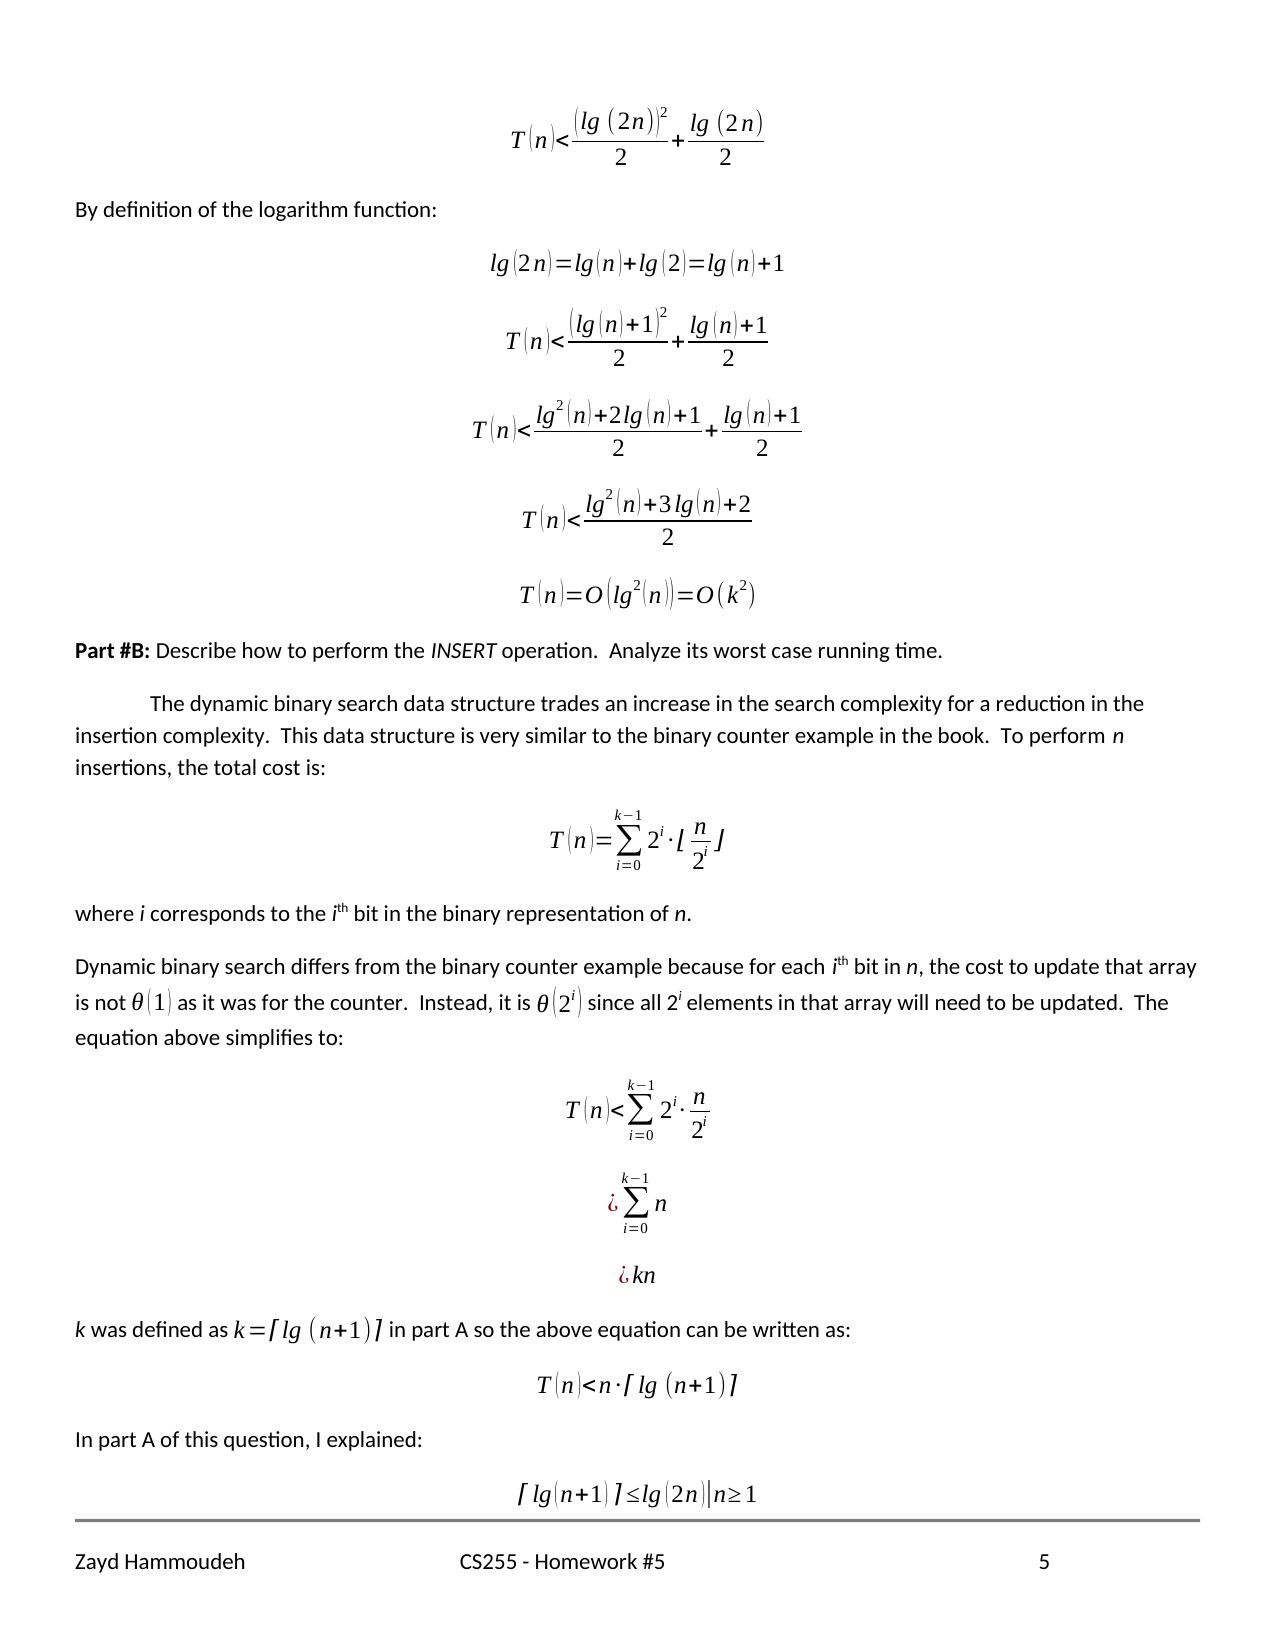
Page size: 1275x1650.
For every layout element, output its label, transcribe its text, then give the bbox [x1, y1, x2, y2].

text k was defined as in part A so the above equation can be written as: [75, 1315, 1200, 1345]
text Dynamic binary search differs from the binary counter example because for each ith bit in n, the cost to update that array is not as it was for the counter. Instead, it is since all 2i elements in that array will need to be updated. The equation above simplifies to: [75, 952, 1200, 1051]
text Part #B: Describe how to perform the INSERT operation. Analyze its worst case running time. [75, 636, 1200, 664]
text In part A of this question, I explained: [75, 1426, 1200, 1454]
text The dynamic binary search data structure trades an increase in the search complexity for a reduction in the insertion complexity. This data structure is very similar to the binary counter example in the book. To perform n insertions, the total cost is: [75, 689, 1200, 782]
text By definition of the logarithm function: [75, 195, 1200, 223]
text where i corresponds to the ith bit in the binary representation of n. [75, 899, 1200, 927]
